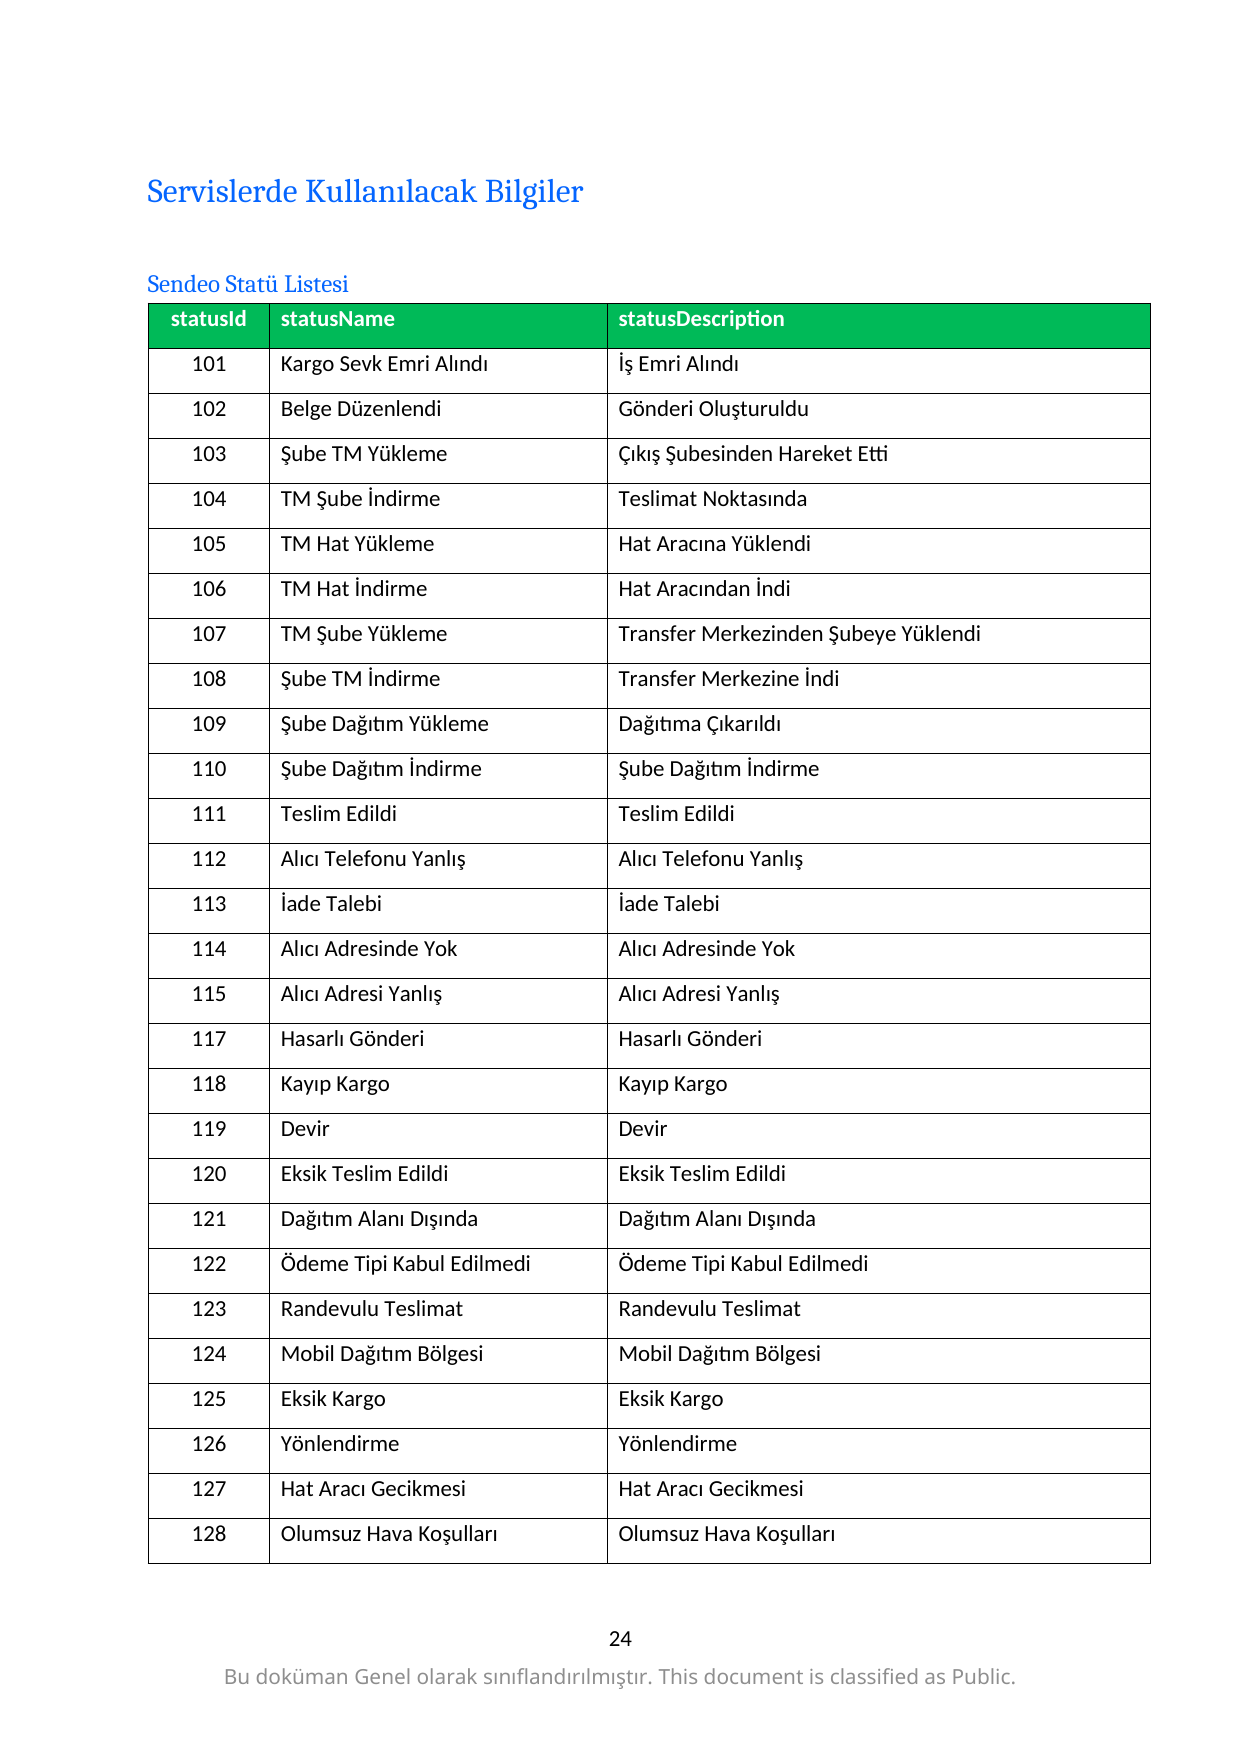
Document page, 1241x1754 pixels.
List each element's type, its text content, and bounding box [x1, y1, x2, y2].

table_cell Hat Aracından İndi [608, 574, 1150, 618]
table_cell Ödeme Tipi Kabul Edilmedi [608, 1249, 1150, 1293]
table_cell 128 [149, 1519, 269, 1563]
table_cell Dağıtıma Çıkarıldı [608, 709, 1150, 753]
table_cell Transfer Merkezine İndi [608, 664, 1150, 708]
table_cell Kayıp Kargo [608, 1069, 1150, 1113]
table_cell 101 [149, 349, 269, 393]
table_cell 115 [149, 979, 269, 1023]
table_cell Eksik Kargo [270, 1384, 607, 1428]
table_cell Ödeme Tipi Kabul Edilmedi [270, 1249, 607, 1293]
table_cell 105 [149, 529, 269, 573]
table_cell 118 [149, 1069, 269, 1113]
table_cell Eksik Kargo [608, 1384, 1150, 1428]
table_cell Şube Dağıtım İndirme [270, 754, 607, 798]
table_cell 109 [149, 709, 269, 753]
table_cell Yönlendirme [608, 1429, 1150, 1473]
table_cell Yönlendirme [270, 1429, 607, 1473]
table_cell TM Hat Yükleme [270, 529, 607, 573]
table_cell Teslim Edildi [270, 799, 607, 843]
table_cell Olumsuz Hava Koşulları [608, 1519, 1150, 1563]
table_cell Dağıtım Alanı Dışında [608, 1204, 1150, 1248]
table_cell 127 [149, 1474, 269, 1518]
subtitle Servislerde Kullanılacak Bilgiler [148, 173, 1093, 211]
table_cell Belge Düzenlendi [270, 394, 607, 438]
table_cell Alıcı Telefonu Yanlış [608, 844, 1150, 888]
table_cell 107 [149, 619, 269, 663]
table_header statusId [149, 304, 269, 348]
table_cell TM Şube İndirme [270, 484, 607, 528]
table_cell Şube Dağıtım Yükleme [270, 709, 607, 753]
table_cell TM Şube Yükleme [270, 619, 607, 663]
table_cell Mobil Dağıtım Bölgesi [608, 1339, 1150, 1383]
table_cell 104 [149, 484, 269, 528]
table_cell Kayıp Kargo [270, 1069, 607, 1113]
table_cell Randevulu Teslimat [608, 1294, 1150, 1338]
table_cell Dağıtım Alanı Dışında [270, 1204, 607, 1248]
table_cell 103 [149, 439, 269, 483]
table_cell 120 [149, 1159, 269, 1203]
table_cell Alıcı Adresi Yanlış [270, 979, 607, 1023]
table_cell TM Hat İndirme [270, 574, 607, 618]
table_cell Eksik Teslim Edildi [608, 1159, 1150, 1203]
table_cell Alıcı Adresi Yanlış [608, 979, 1150, 1023]
table_header statusName [270, 304, 607, 348]
table_cell Alıcı Telefonu Yanlış [270, 844, 607, 888]
table_cell Randevulu Teslimat [270, 1294, 607, 1338]
table_cell Çıkış Şubesinden Hareket Etti [608, 439, 1150, 483]
table_cell 112 [149, 844, 269, 888]
table_cell Kargo Sevk Emri Alındı [270, 349, 607, 393]
table_cell 106 [149, 574, 269, 618]
table_cell Olumsuz Hava Koşulları [270, 1519, 607, 1563]
table_cell 124 [149, 1339, 269, 1383]
table_cell Şube TM İndirme [270, 664, 607, 708]
table_cell 126 [149, 1429, 269, 1473]
table_cell Hasarlı Gönderi [608, 1024, 1150, 1068]
table_cell Hat Aracı Gecikmesi [270, 1474, 607, 1518]
table_cell Devir [270, 1114, 607, 1158]
table_cell Transfer Merkezinden Şubeye Yüklendi [608, 619, 1150, 663]
table_cell Teslim Edildi [608, 799, 1150, 843]
table_header statusDescription [608, 304, 1150, 348]
table_cell Hat Aracı Gecikmesi [608, 1474, 1150, 1518]
table_cell Alıcı Adresinde Yok [270, 934, 607, 978]
table_cell Mobil Dağıtım Bölgesi [270, 1339, 607, 1383]
table_cell 122 [149, 1249, 269, 1293]
subtitle Sendeo Statü Listesi [148, 270, 1093, 298]
table_cell Hasarlı Gönderi [270, 1024, 607, 1068]
table_cell 102 [149, 394, 269, 438]
table_cell 108 [149, 664, 269, 708]
table_cell Eksik Teslim Edildi [270, 1159, 607, 1203]
table_cell 125 [149, 1384, 269, 1428]
table_cell 123 [149, 1294, 269, 1338]
table_cell 119 [149, 1114, 269, 1158]
table_cell İade Talebi [608, 889, 1150, 933]
table_cell 110 [149, 754, 269, 798]
table_cell 113 [149, 889, 269, 933]
table_cell İş Emri Alındı [608, 349, 1150, 393]
table_cell Devir [608, 1114, 1150, 1158]
table_cell İade Talebi [270, 889, 607, 933]
table_cell Alıcı Adresinde Yok [608, 934, 1150, 978]
table_cell Şube Dağıtım İndirme [608, 754, 1150, 798]
table_cell Teslimat Noktasında [608, 484, 1150, 528]
table_cell 111 [149, 799, 269, 843]
table_cell 114 [149, 934, 269, 978]
table_cell Şube TM Yükleme [270, 439, 607, 483]
table_cell 121 [149, 1204, 269, 1248]
table_cell 117 [149, 1024, 269, 1068]
table_cell Hat Aracına Yüklendi [608, 529, 1150, 573]
table_cell Gönderi Oluşturuldu [608, 394, 1150, 438]
